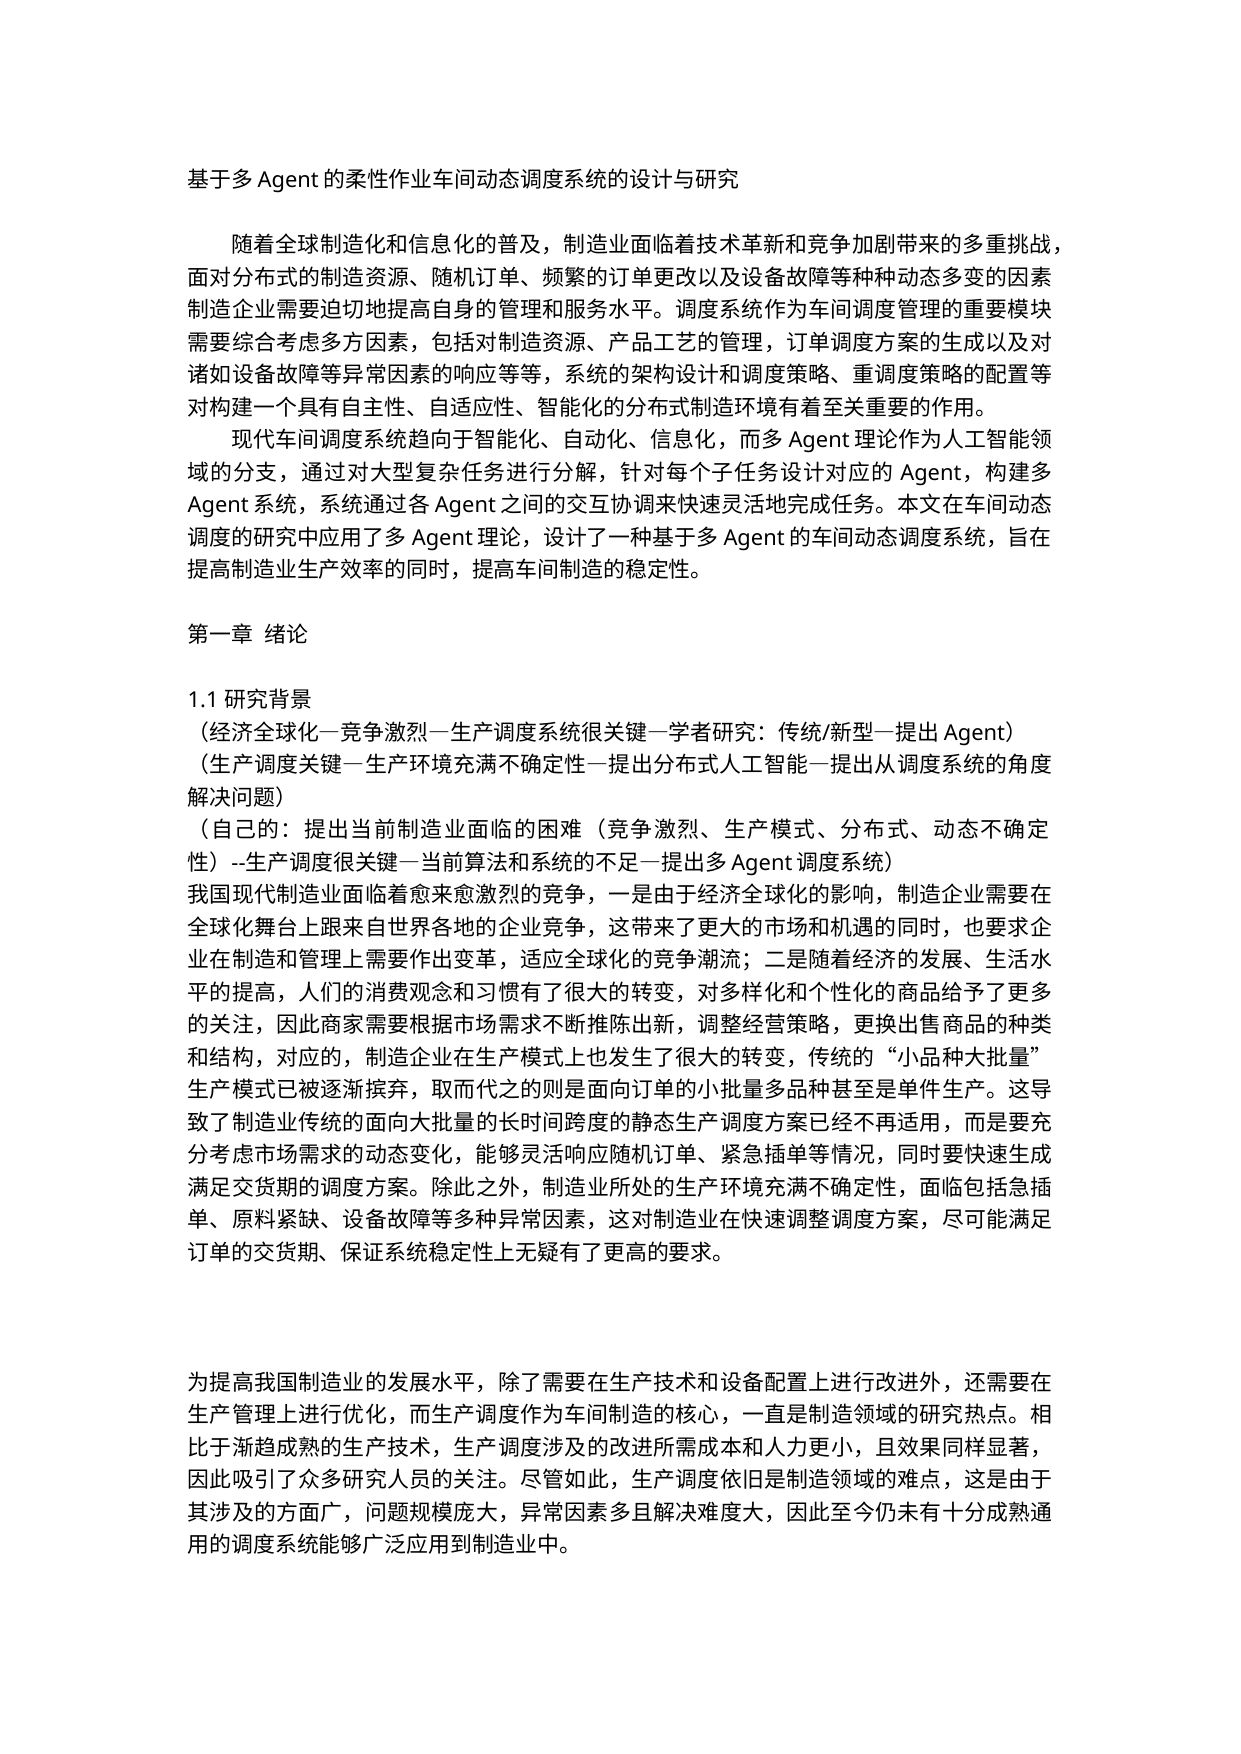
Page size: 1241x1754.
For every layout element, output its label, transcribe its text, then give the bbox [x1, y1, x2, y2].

text （生产调度关键—生产环境充满不确定性—提出分布式人工智能—提出从调度系统的角度解决问题） [187, 747, 1053, 812]
text （自己的：提出当前制造业面临的困难（竞争激烈、生产模式、分布式、动态不确定性）--生产调度很关键—当前算法和系统的不足—提出多Agent调度系统） [187, 812, 1053, 877]
list 绪论 [187, 617, 1053, 649]
text 我国现代制造业面临着愈来愈激烈的竞争，一是由于经济全球化的影响，制造企业需要在全球化舞台上跟来自世界各地的企业竞争，这带来了更大的市场和机遇的同时，也要求企业在制造和管理上需要作出变革，适应全球化的竞争潮流；二是随着经济的发展、生活水平的提高，人们的消费观念和习惯有了很大的转变，对多样化和个性化的商品给予了更多的关注，因此商家需要根据市场需求不断推陈出新，调整经营策略，更换出售商品的种类和结构，对应的，制造企业在生产模式上也发生了很大的转变，传统的“小品种大批量”生产模式已被逐渐摈弃，取而代之的则是面向订单的小批量多品种甚至是单件生产。这导致了制造业传统的面向大批量的长时间跨度的静态生产调度方案已经不再适用，而是要充分考虑市场需求的动态变化，能够灵活响应随机订单、紧急插单等情况，同时要快速生成满足交货期的调度方案。除此之外，制造业所处的生产环境充满不确定性，面临包括急插单、原料紧缺、设备故障等多种异常因素，这对制造业在快速调整调度方案，尽可能满足订单的交货期、保证系统稳定性上无疑有了更高的要求。 [187, 877, 1053, 1267]
text 现代车间调度系统趋向于智能化、自动化、信息化，而多Agent理论作为人工智能领域的分支，通过对大型复杂任务进行分解，针对每个子任务设计对应的Agent，构建多Agent系统，系统通过各Agent之间的交互协调来快速灵活地完成任务。本文在车间动态调度的研究中应用了多Agent理论，设计了一种基于多Agent的车间动态调度系统，旨在提高制造业生产效率的同时，提高车间制造的稳定性。 [187, 422, 1053, 584]
text （经济全球化—竞争激烈—生产调度系统很关键—学者研究：传统/新型—提出Agent） [187, 714, 1053, 747]
text 1.1 研究背景 [187, 682, 1053, 714]
text 随着全球制造化和信息化的普及，制造业面临着技术革新和竞争加剧带来的多重挑战，面对分布式的制造资源、随机订单、频繁的订单更改以及设备故障等种种动态多变的因素，制造企业需要迫切地提高自身的管理和服务水平。调度系统作为车间调度管理的重要模块，需要综合考虑多方因素，包括对制造资源、产品工艺的管理，订单调度方案的生成以及对诸如设备故障等异常因素的响应等等，系统的架构设计和调度策略、重调度策略的配置等对构建一个具有自主性、自适应性、智能化的分布式制造环境有着至关重要的作用。 [187, 227, 1053, 422]
text 基于多Agent的柔性作业车间动态调度系统的设计与研究 [187, 162, 1053, 194]
